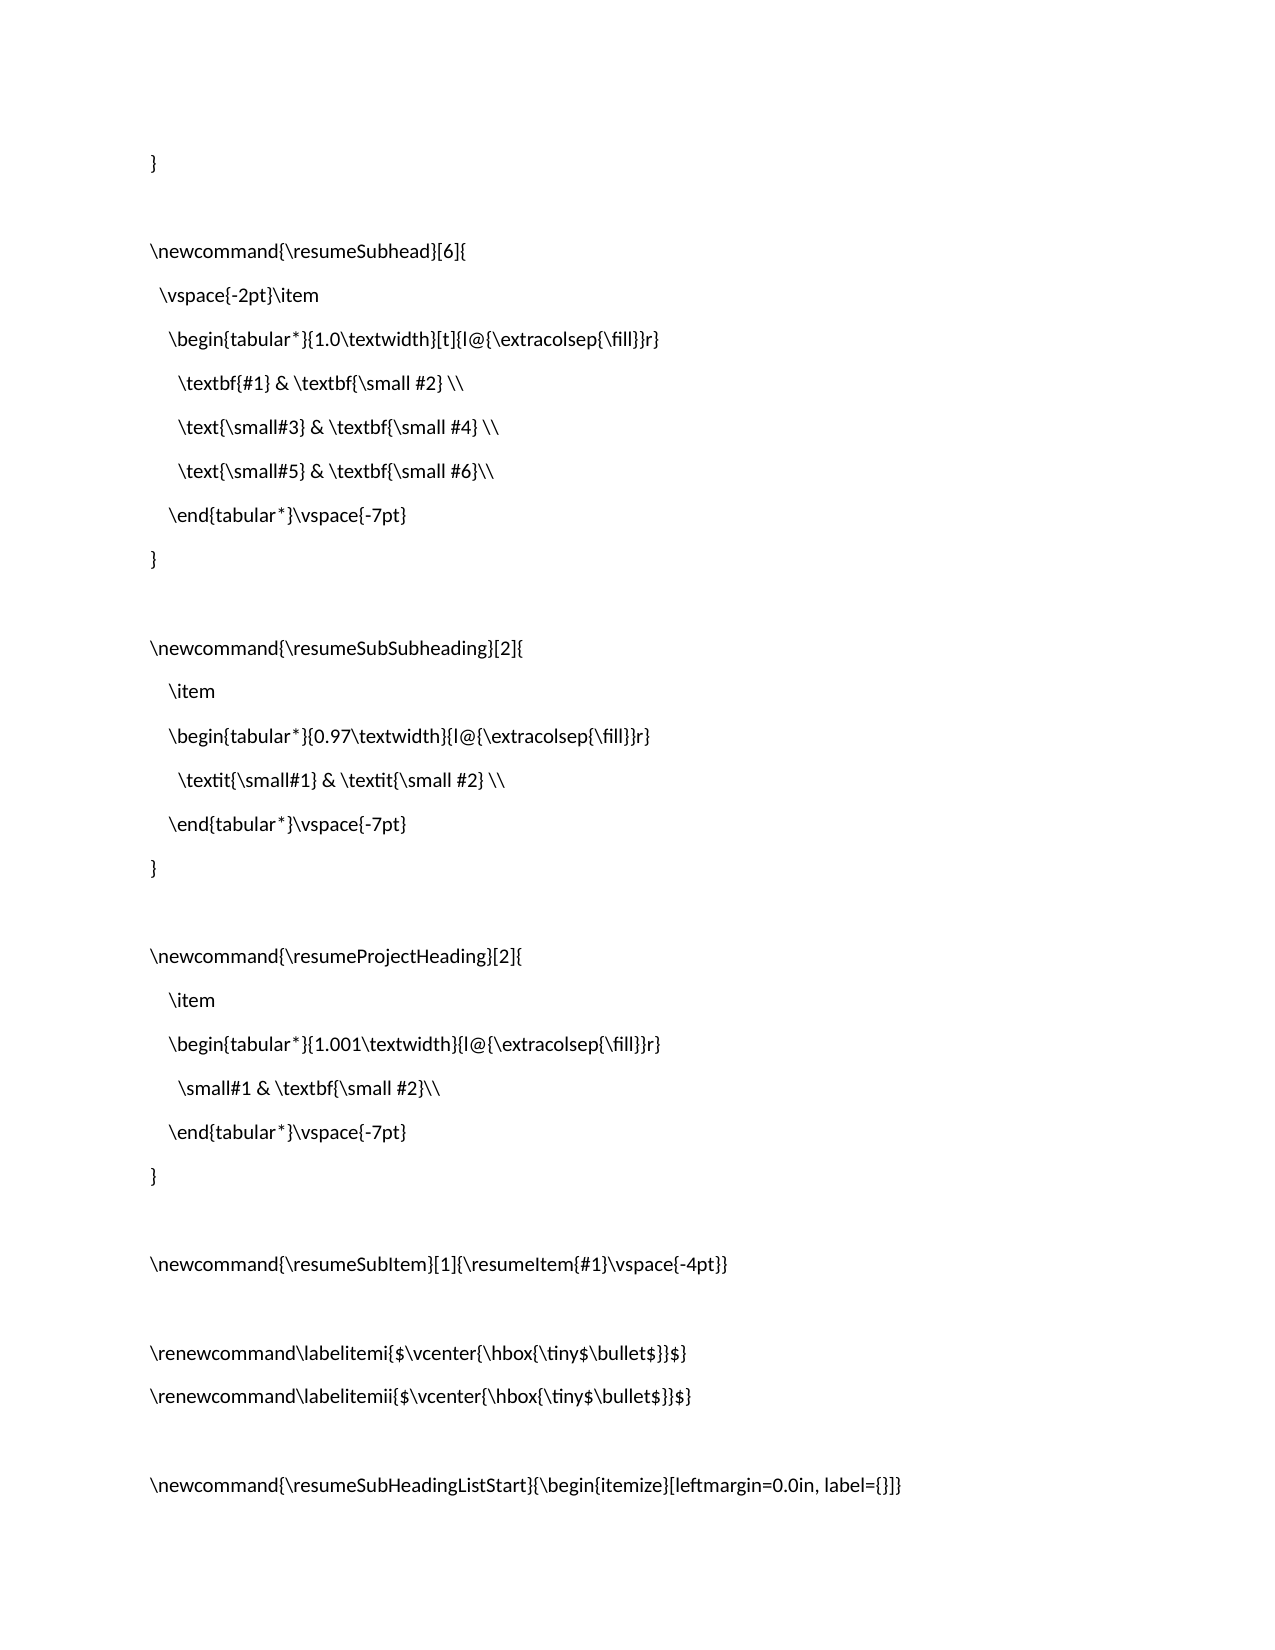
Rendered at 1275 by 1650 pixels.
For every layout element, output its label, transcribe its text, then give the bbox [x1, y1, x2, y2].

text \newcommand{\resumeProjectHeading}[2]{ [150, 943, 1125, 968]
text \item [150, 987, 1125, 1013]
text \item [150, 679, 1125, 704]
text \begin{tabular*}{1.0\textwidth}[t]{l@{\extracolsep{\fill}}r} [150, 326, 1125, 352]
text \newcommand{\resumeSubhead}[6]{ [150, 238, 1125, 263]
text \end{tabular*}\vspace{-7pt} [150, 502, 1125, 528]
text } [150, 855, 1125, 880]
text \renewcommand\labelitemii{$\vcenter{\hbox{\tiny$\bullet$}}$} [150, 1384, 1125, 1409]
text } [150, 1163, 1125, 1189]
text \textbf{#1} & \textbf{\small #2} \\ [150, 370, 1125, 396]
text \text{\small#3} & \textbf{\small #4} \\ [150, 414, 1125, 440]
text \begin{tabular*}{0.97\textwidth}{l@{\extracolsep{\fill}}r} [150, 723, 1125, 748]
text \end{tabular*}\vspace{-7pt} [150, 1119, 1125, 1145]
text \newcommand{\resumeSubHeadingListStart}{\begin{itemize}[leftmargin=0.0in, label={}]} [150, 1472, 1125, 1497]
text \newcommand{\resumeSubSubheading}[2]{ [150, 635, 1125, 660]
text \vspace{-2pt}\item [150, 282, 1125, 308]
text \renewcommand\labelitemi{$\vcenter{\hbox{\tiny$\bullet$}}$} [150, 1340, 1125, 1365]
text } [150, 150, 1125, 175]
text \small#1 & \textbf{\small #2}\\ [150, 1075, 1125, 1101]
text \textit{\small#1} & \textit{\small #2} \\ [150, 767, 1125, 792]
text \begin{tabular*}{1.001\textwidth}{l@{\extracolsep{\fill}}r} [150, 1031, 1125, 1057]
text \text{\small#5} & \textbf{\small #6}\\ [150, 458, 1125, 484]
text \newcommand{\resumeSubItem}[1]{\resumeItem{#1}\vspace{-4pt}} [150, 1252, 1125, 1277]
text \end{tabular*}\vspace{-7pt} [150, 811, 1125, 836]
text } [150, 547, 1125, 572]
